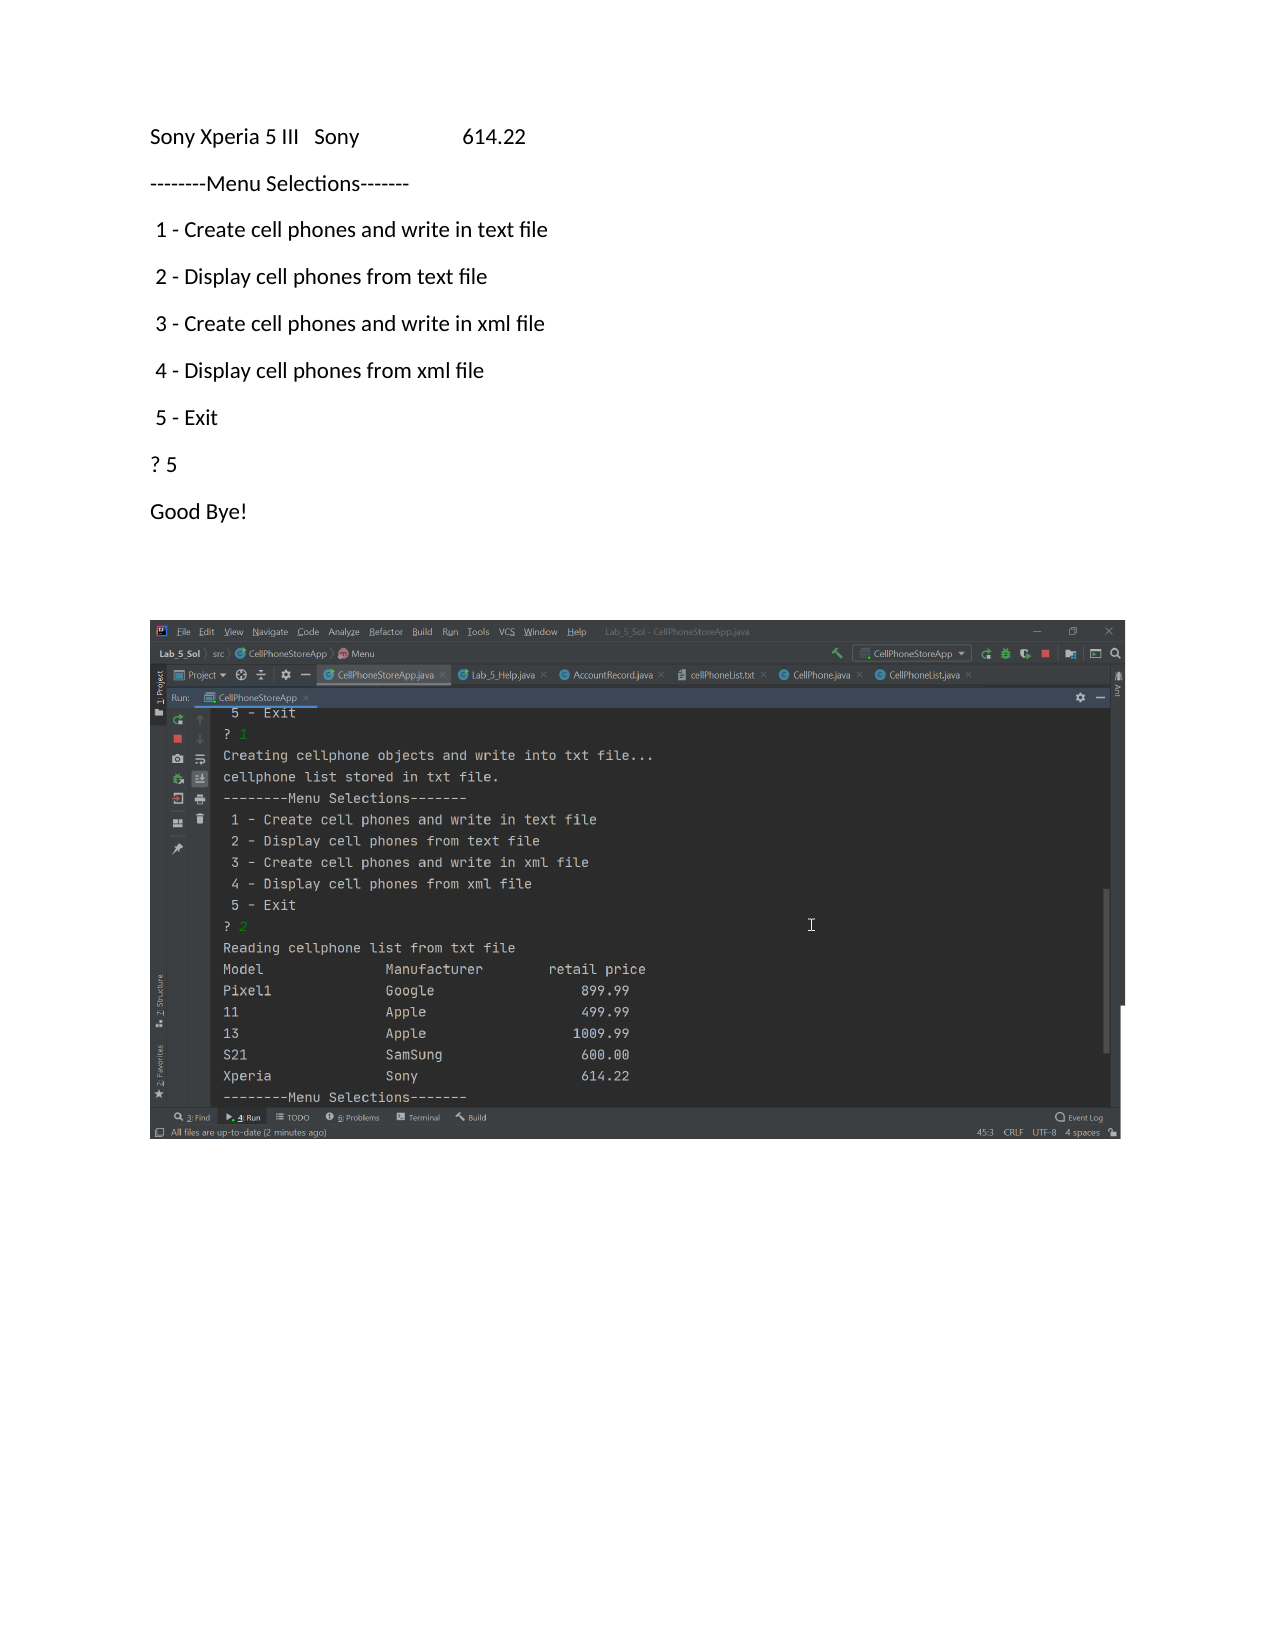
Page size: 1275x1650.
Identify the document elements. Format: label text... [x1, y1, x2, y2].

text Sony Xperia 5 III Sony 614.22 [150, 122, 1125, 150]
text --------Menu Selections------- [150, 169, 1125, 197]
picture [150, 620, 1125, 1139]
text 5 - Exit [150, 403, 1125, 431]
text 4 - Display cell phones from xml file [150, 356, 1125, 384]
text ? 5 [150, 450, 1125, 478]
text 1 - Create cell phones and write in text file [150, 216, 1125, 244]
text 3 - Create cell phones and write in xml file [150, 309, 1125, 337]
text 2 - Display cell phones from text file [150, 262, 1125, 291]
text Good Bye! [150, 497, 1125, 525]
